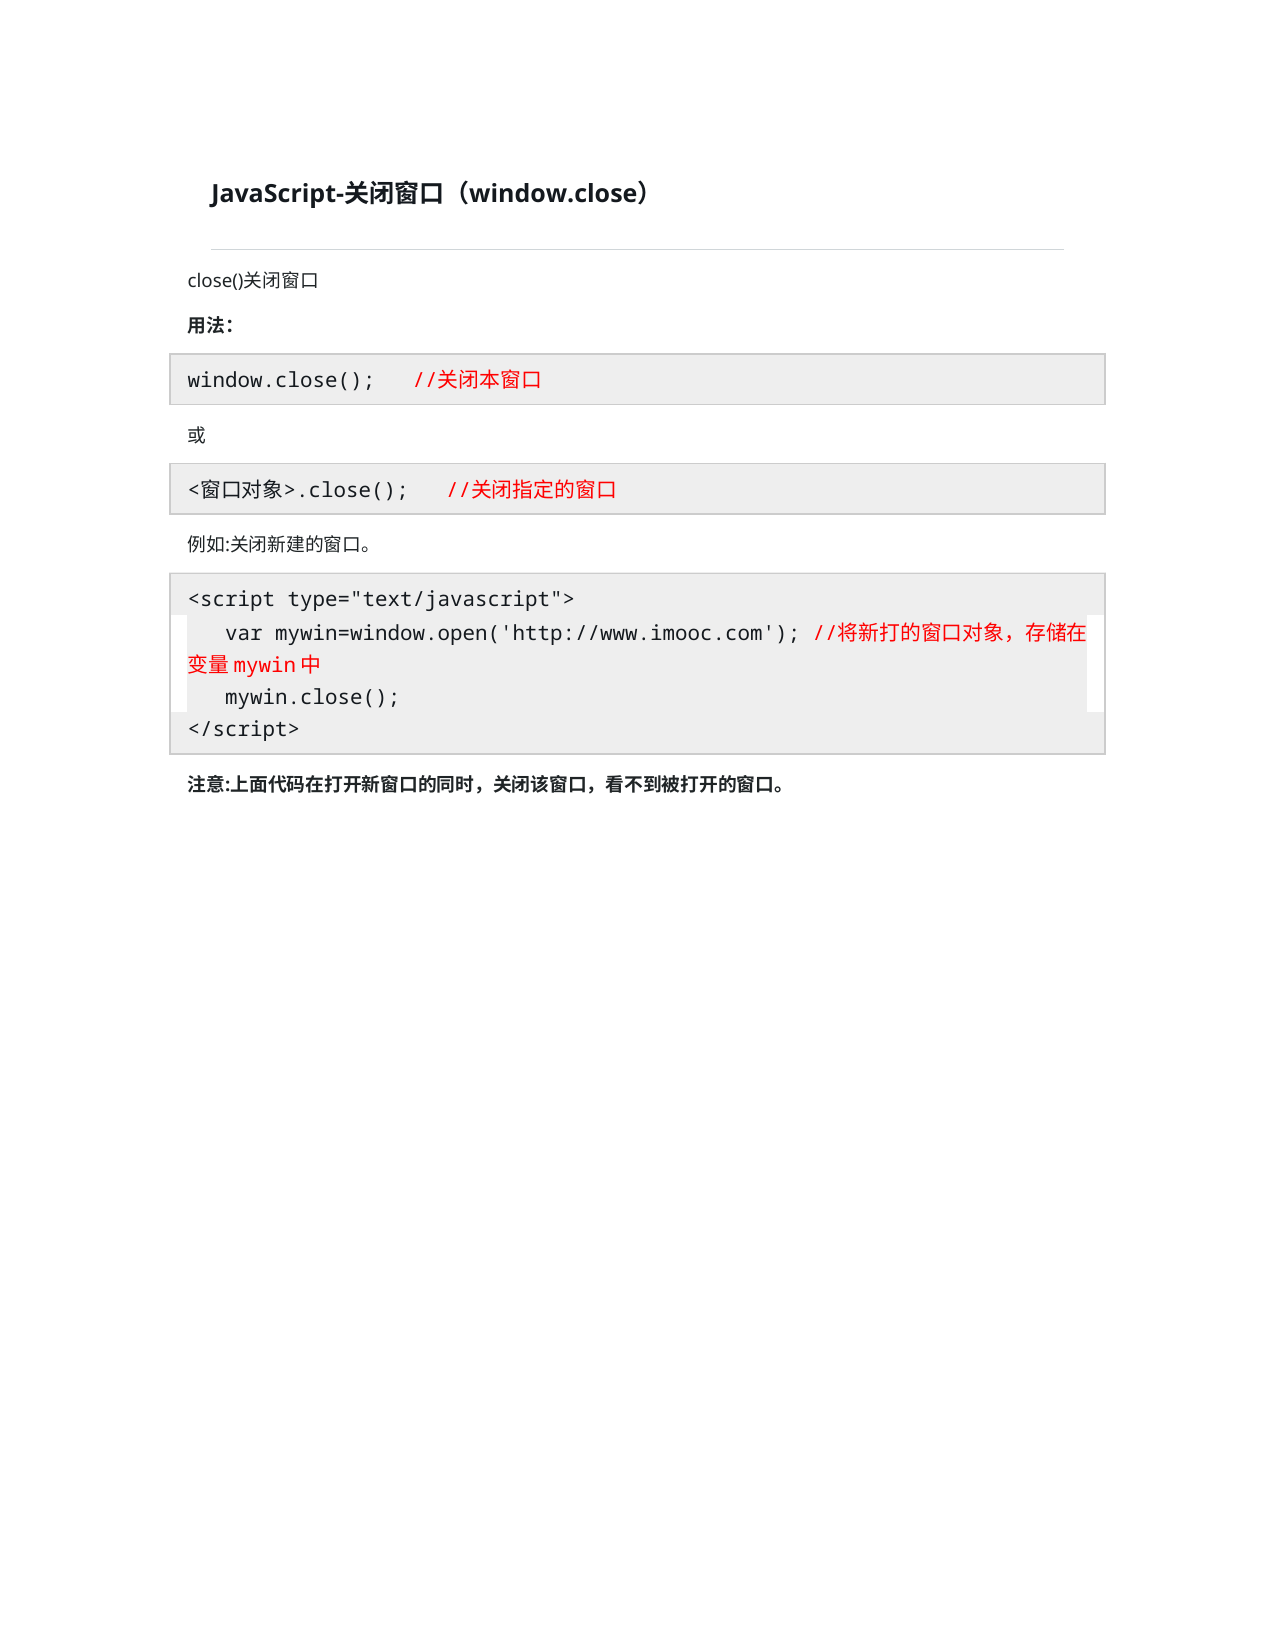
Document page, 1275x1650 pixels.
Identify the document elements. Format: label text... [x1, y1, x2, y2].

text 注意:上面代码在打开新窗口的同时，关闭该窗口，看不到被打开的窗口。 [187, 767, 1087, 800]
text <script type="text/javascript"> [171, 574, 1104, 615]
text </script> [171, 702, 1104, 753]
text mywin.close(); [187, 680, 1087, 702]
text window.close(); //关闭本窗口 [171, 355, 1104, 404]
text <窗口对象>.close(); //关闭指定的窗口 [171, 464, 1104, 513]
text 用法： [187, 308, 1087, 340]
text JavaScript-关闭窗口（window.close） [211, 159, 1064, 249]
text 例如:关闭新建的窗口。 [187, 527, 1087, 560]
text 或 [187, 418, 1087, 450]
text close()关闭窗口 [187, 263, 1087, 295]
text var mywin=window.open('http://www.imooc.com'); //将新打的窗口对象，存储在变量mywin中 [187, 615, 1087, 680]
